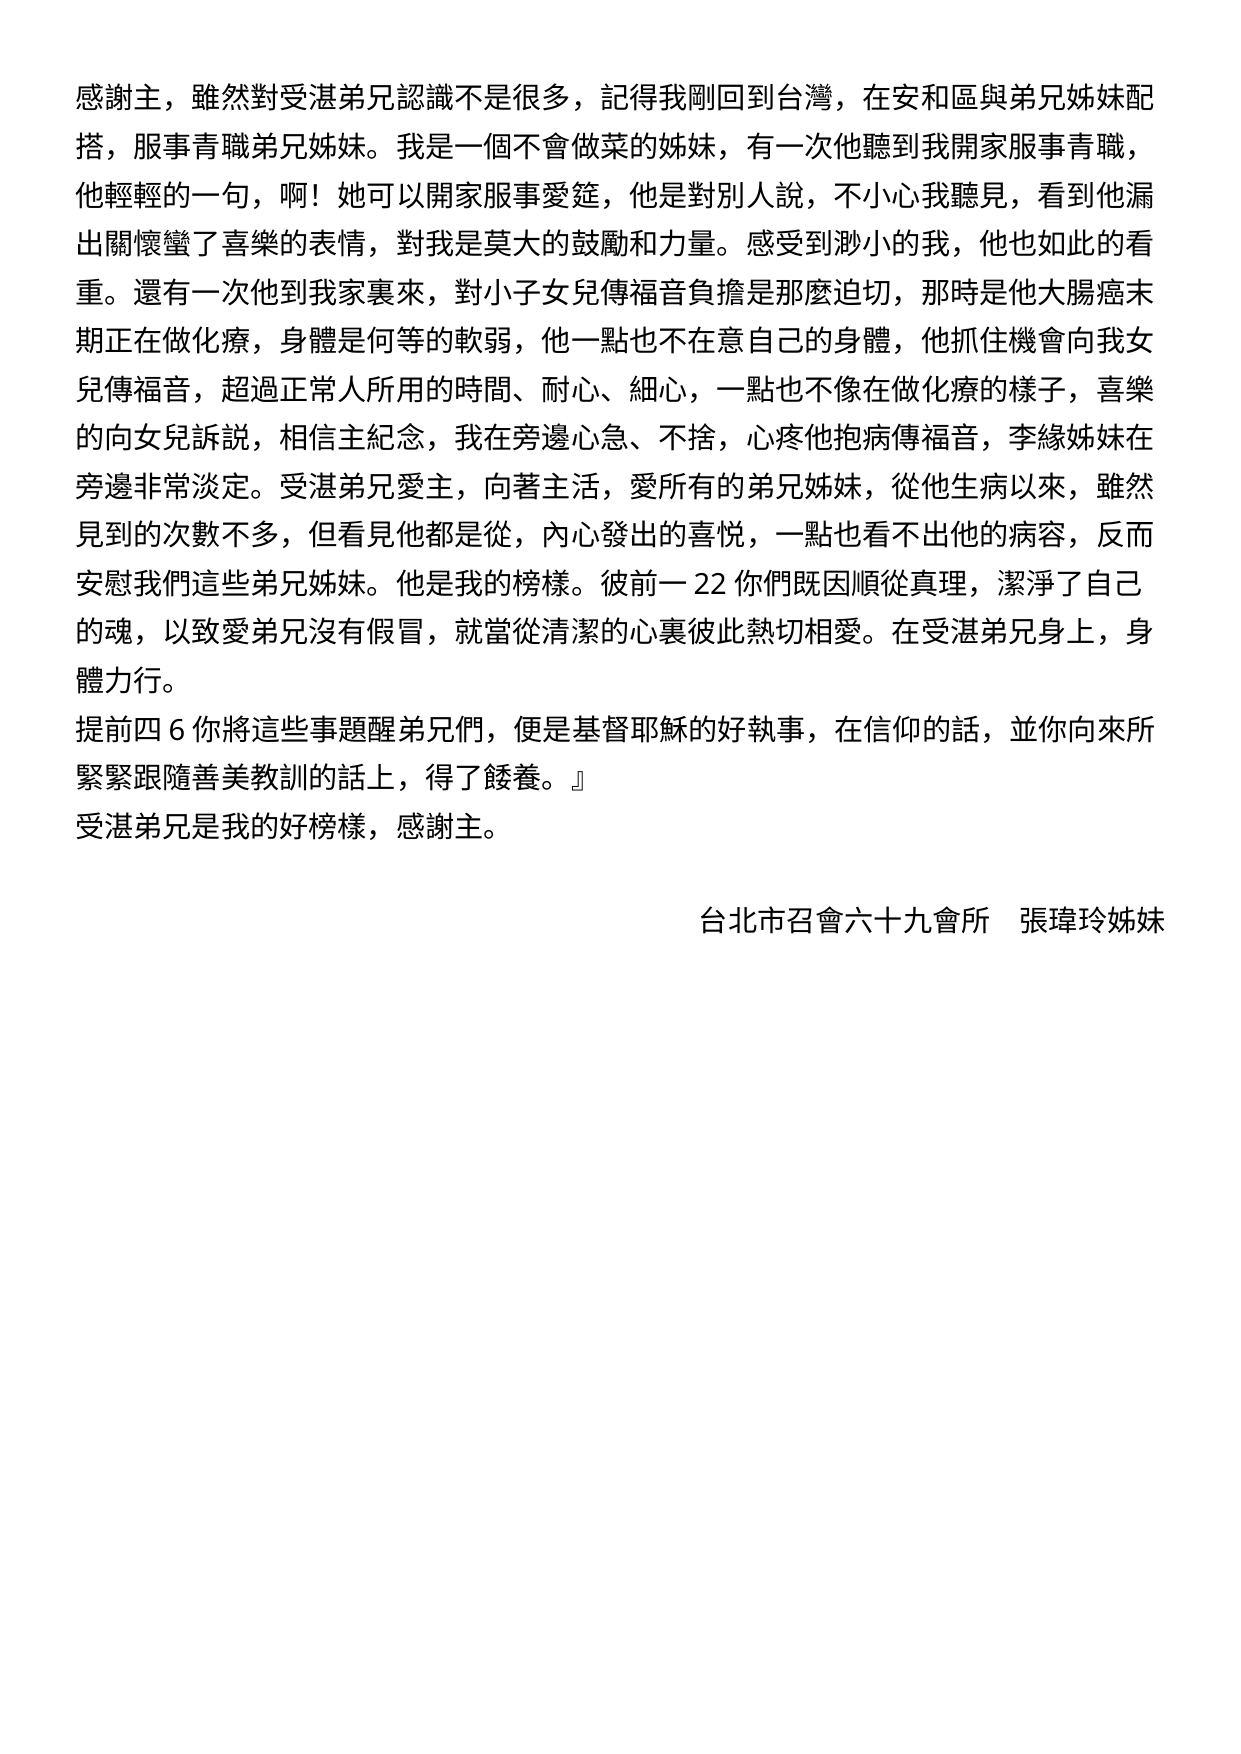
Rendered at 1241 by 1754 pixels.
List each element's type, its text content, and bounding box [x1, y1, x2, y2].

text 提前四6 你將這些事題醒弟兄們，便是基督耶穌的好執事，在信仰的話，並你向來所緊緊跟隨善美教訓的話上，得了餧養。』 [75, 706, 1165, 797]
text 感謝主，雖然對受湛弟兄認識不是很多，記得我剛回到台灣，在安和區與弟兄姊妹配搭，服事青職弟兄姊妹。我是一個不會做菜的姊妹，有一次他聽到我開家服事青職，他輕輕的一句，啊！她可以開家服事愛筵，他是對別人說，不小心我聽見，看到他漏出關懷蠻了喜樂的表情，對我是莫大的鼓勵和力量。感受到渺小的我，他也如此的看重。還有一次他到我家裏來，對小子女兒傳福音負擔是那麼迫切，那時是他大腸癌末期正在做化療，身體是何等的軟弱，他一點也不在意自己的身體，他抓住機會向我女兒傳福音，超過正常人所用的時間、耐心、細心，一點也不像在做化療的樣子，喜樂的向女兒訴説，相信主紀念，我在旁邊心急、不捨，心疼他抱病傳福音，李緣姊妹在旁邊非常淡定。受湛弟兄愛主，向著主活，愛所有的弟兄姊妹，從他生病以來，雖然見到的次數不多，但看見他都是從，內心發出的喜悦，一點也看不出他的病容，反而安慰我們這些弟兄姊妹。他是我的榜樣。彼前一22 你們既因順從真理，潔淨了自己的魂，以致愛弟兄沒有假冒，就當從清潔的心裏彼此熱切相愛。在受湛弟兄身上，身體力行。 [75, 75, 1165, 700]
text 台北市召會六十九會所 張瑋玲姊妹 [75, 897, 1165, 940]
text 受湛弟兄是我的好榜樣，感謝主。 [75, 803, 1165, 846]
